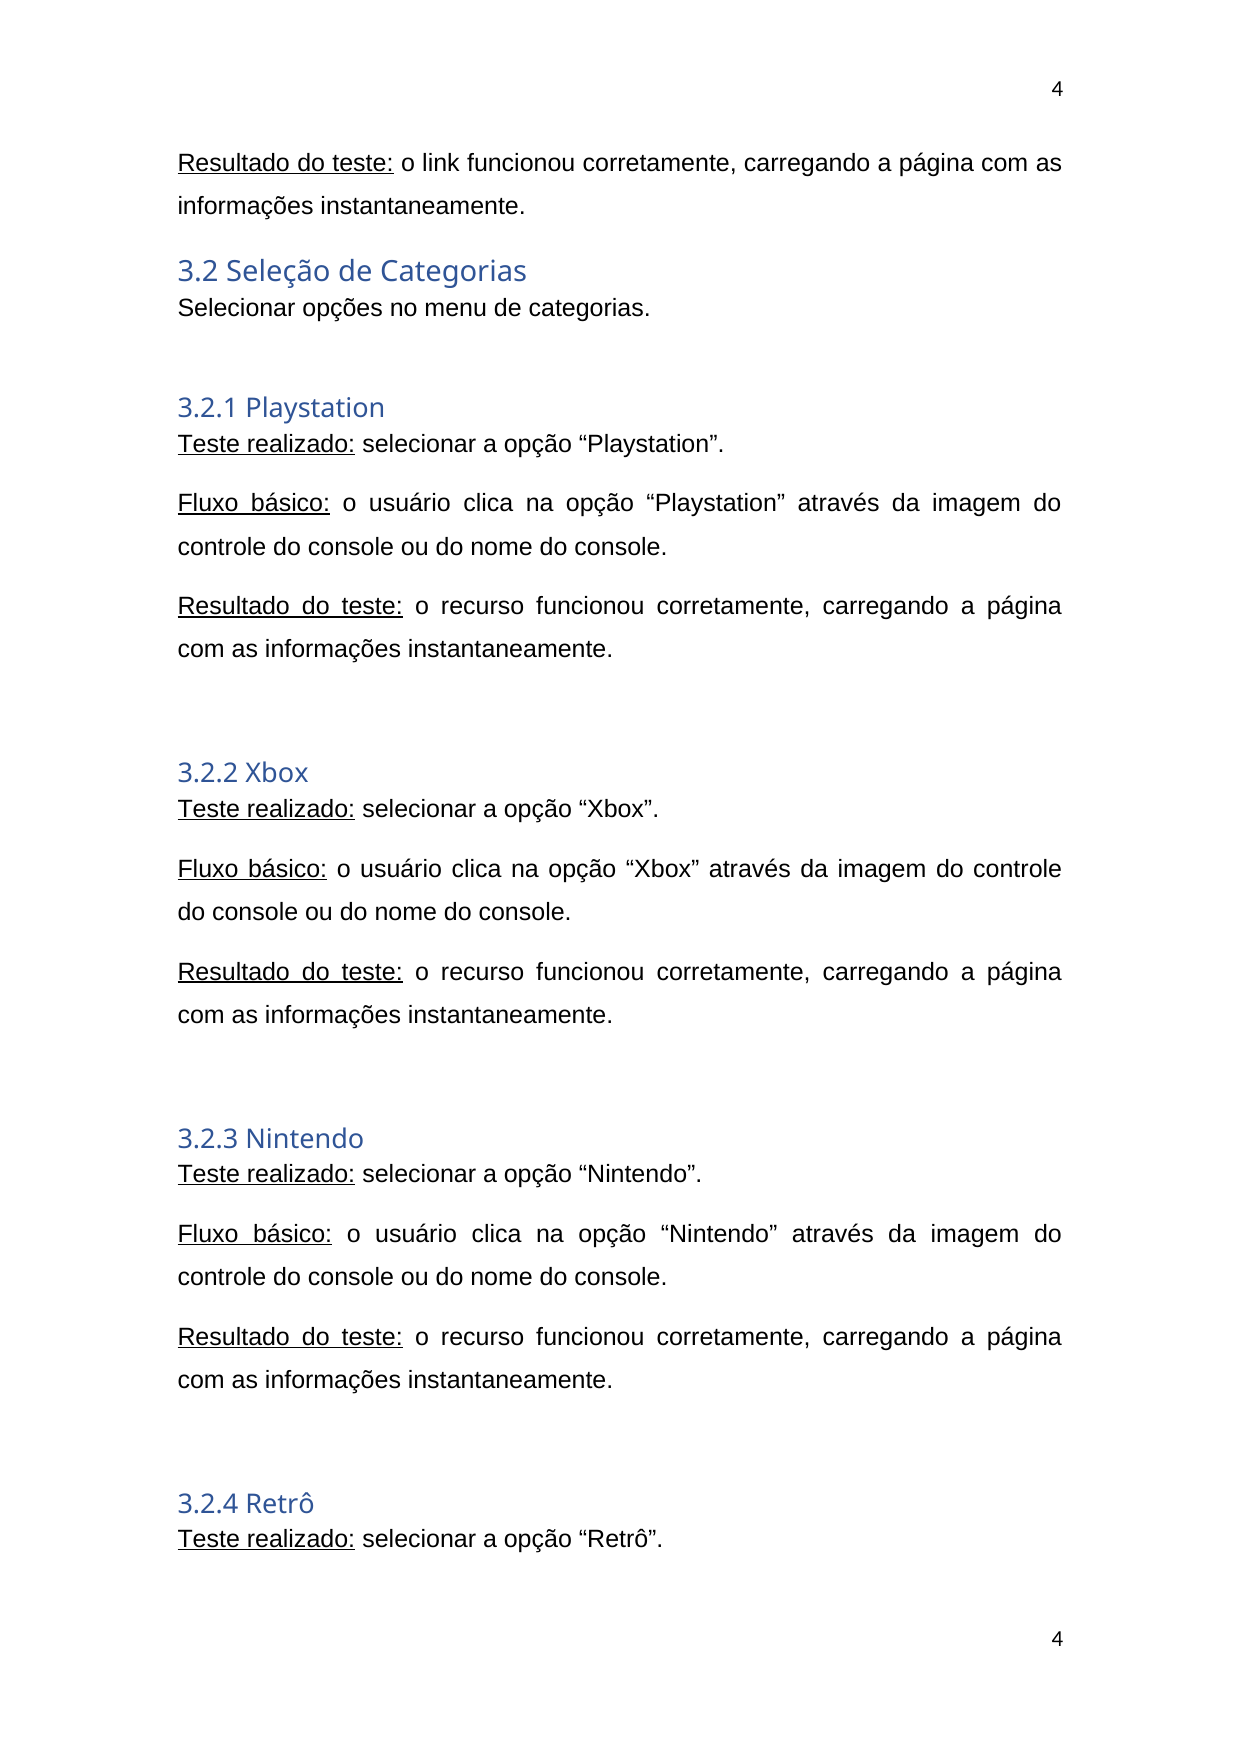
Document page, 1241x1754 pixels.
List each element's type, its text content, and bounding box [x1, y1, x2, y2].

subtitle 3.2.2 Xbox [177, 754, 1063, 791]
text Teste realizado: selecionar a opção “Playstation”. [177, 428, 1063, 457]
subtitle 3.2.4 Retrô [177, 1484, 1063, 1521]
subtitle 3.2 Seleção de Categorias [177, 251, 1063, 290]
text Teste realizado: selecionar a opção “Xbox”. [177, 794, 1063, 822]
subtitle 3.2.3 Nintendo [177, 1119, 1063, 1156]
text Teste realizado: selecionar a opção “Retrô”. [177, 1524, 1063, 1553]
text Resultado do teste: o link funcionou corretamente, carregando a página com as informações instantaneamente. [177, 148, 1063, 219]
text Resultado do teste: o recurso funcionou corretamente, carregando a página com as informações instantaneamente. [177, 956, 1063, 1028]
text Fluxo básico: o usuário clica na opção “Xbox” através da imagem do controle do console ou do nome do console. [177, 853, 1063, 925]
text Fluxo básico: o usuário clica na opção “Playstation” através da imagem do controle do console ou do nome do console. [177, 488, 1063, 560]
text Resultado do teste: o recurso funcionou corretamente, carregando a página com as informações instantaneamente. [177, 1322, 1063, 1393]
subtitle 3.2.1 Playstation [177, 389, 1063, 426]
text Selecionar opções no menu de categorias. [177, 293, 1063, 322]
text Resultado do teste: o recurso funcionou corretamente, carregando a página com as informações instantaneamente. [177, 591, 1063, 663]
text Fluxo básico: o usuário clica na opção “Nintendo” através da imagem do controle do console ou do nome do console. [177, 1219, 1063, 1291]
text Teste realizado: selecionar a opção “Nintendo”. [177, 1159, 1063, 1188]
